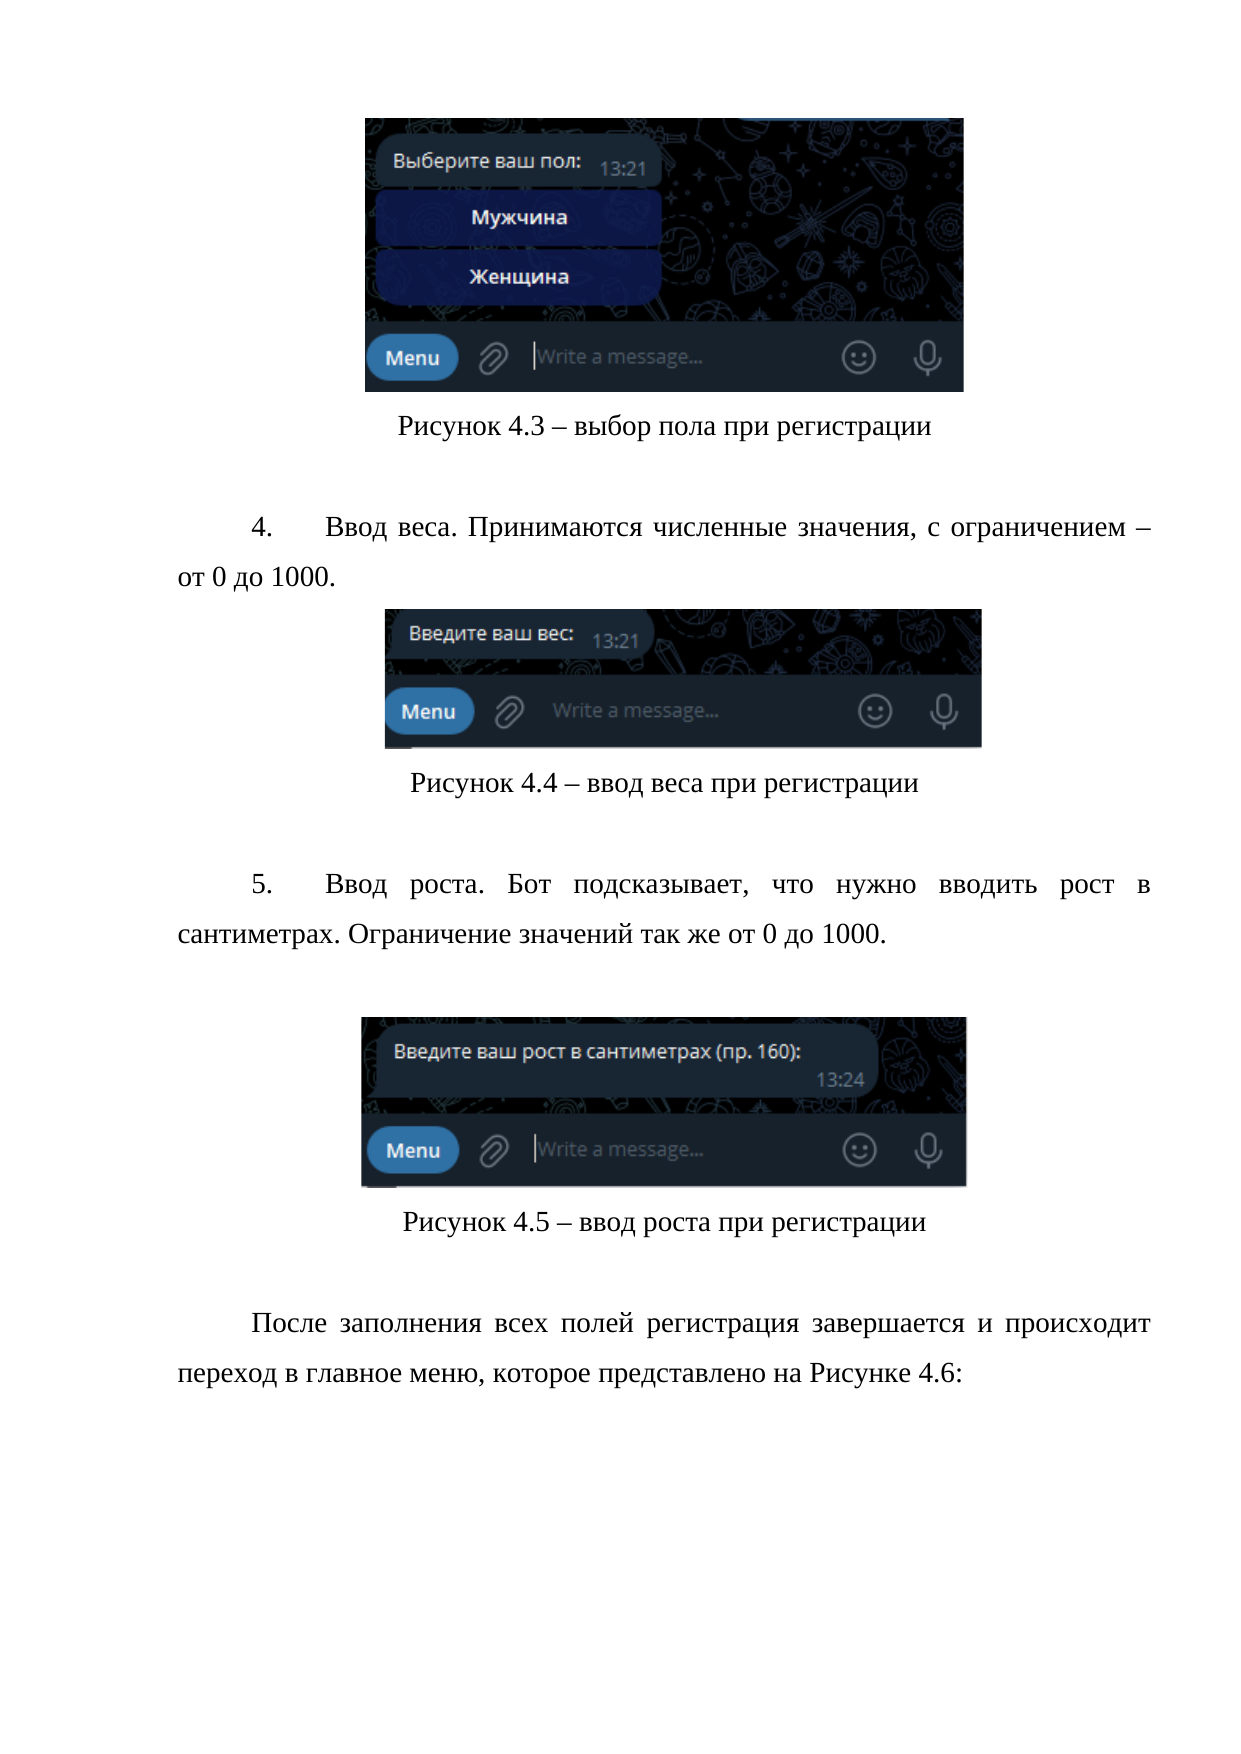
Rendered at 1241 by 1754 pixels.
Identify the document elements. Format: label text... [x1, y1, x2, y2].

list Ввод роста. Бот подсказывает, что нужно вводить рост в сантиметрах. Ограничение значений так же от 0 до 1000. [177, 866, 1152, 950]
picture [361, 1017, 968, 1188]
list Ввод веса. Принимаются численные значения, с ограничением – от 0 до 1000. [177, 509, 1152, 593]
text Рисунок 4.4 – ввод веса при регистрации [177, 765, 1152, 799]
text Рисунок 4.3 – выбор пола при регистрации [177, 408, 1152, 442]
text Рисунок 4.5 – ввод роста при регистрации [177, 1204, 1152, 1238]
picture [365, 118, 964, 392]
text После заполнения всех полей регистрация завершается и происходит переход в главное меню, которое представлено на Рисунке 4.6: [177, 1305, 1152, 1388]
picture [384, 609, 982, 749]
